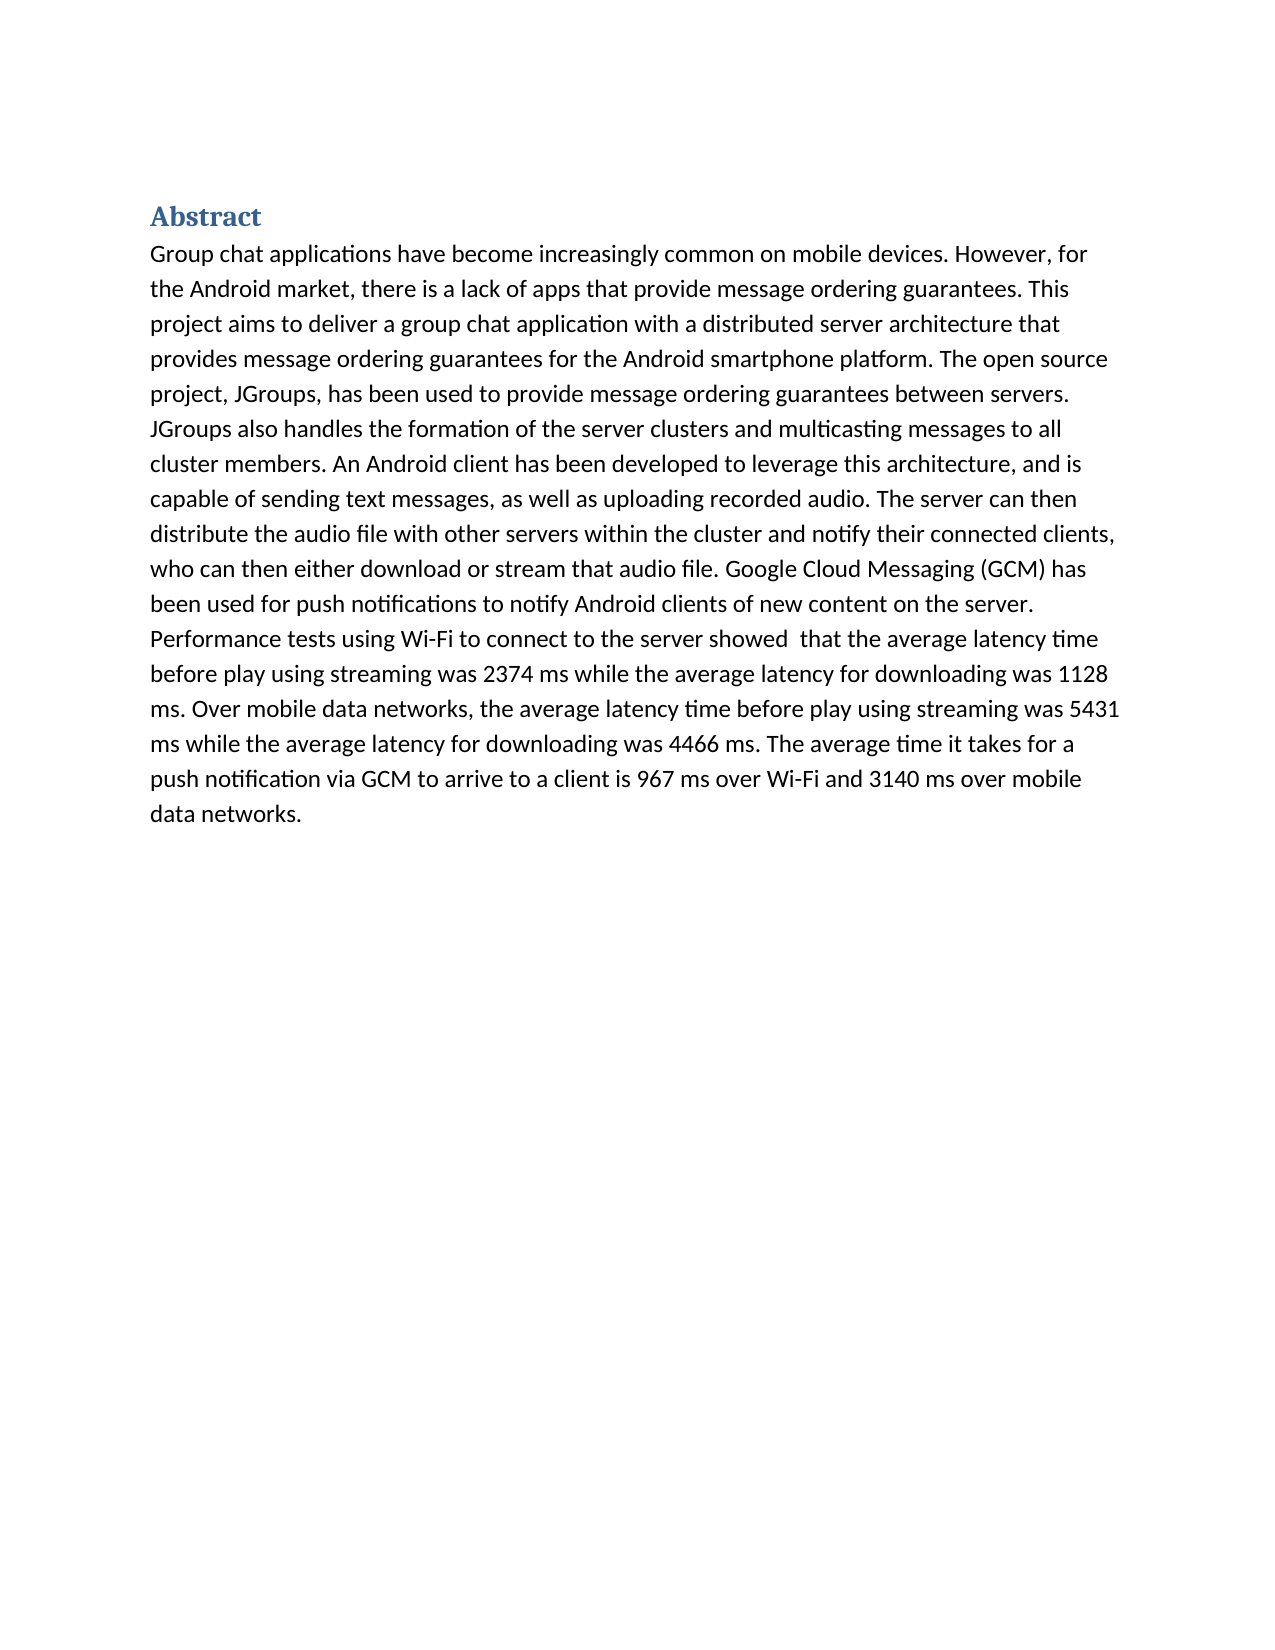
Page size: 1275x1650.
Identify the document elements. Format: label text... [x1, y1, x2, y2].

text Group chat applications have become increasingly common on mobile devices. However, for the Android market, there is a lack of apps that provide message ordering guarantees. This project aims to deliver a group chat application with a distributed server architecture that provides message ordering guarantees for the Android smartphone platform. The open source project, JGroups, has been used to provide message ordering guarantees between servers. JGroups also handles the formation of the server clusters and multicasting messages to all cluster members. An Android client has been developed to leverage this architecture, and is capable of sending text messages, as well as uploading recorded audio. The server can then distribute the audio file with other servers within the cluster and notify their connected clients, who can then either download or stream that audio file. Google Cloud Messaging (GCM) has been used for push notifications to notify Android clients of new content on the server. Performance tests using Wi-Fi to connect to the server showed that the average latency time before play using streaming was 2374 ms while the average latency for downloading was 1128 ms. Over mobile data networks, the average latency time before play using streaming was 5431 ms while the average latency for downloading was 4466 ms. The average time it takes for a push notification via GCM to arrive to a client is 967 ms over Wi-Fi and 3140 ms over mobile data networks. [150, 238, 1125, 829]
subtitle Abstract [150, 200, 1125, 233]
